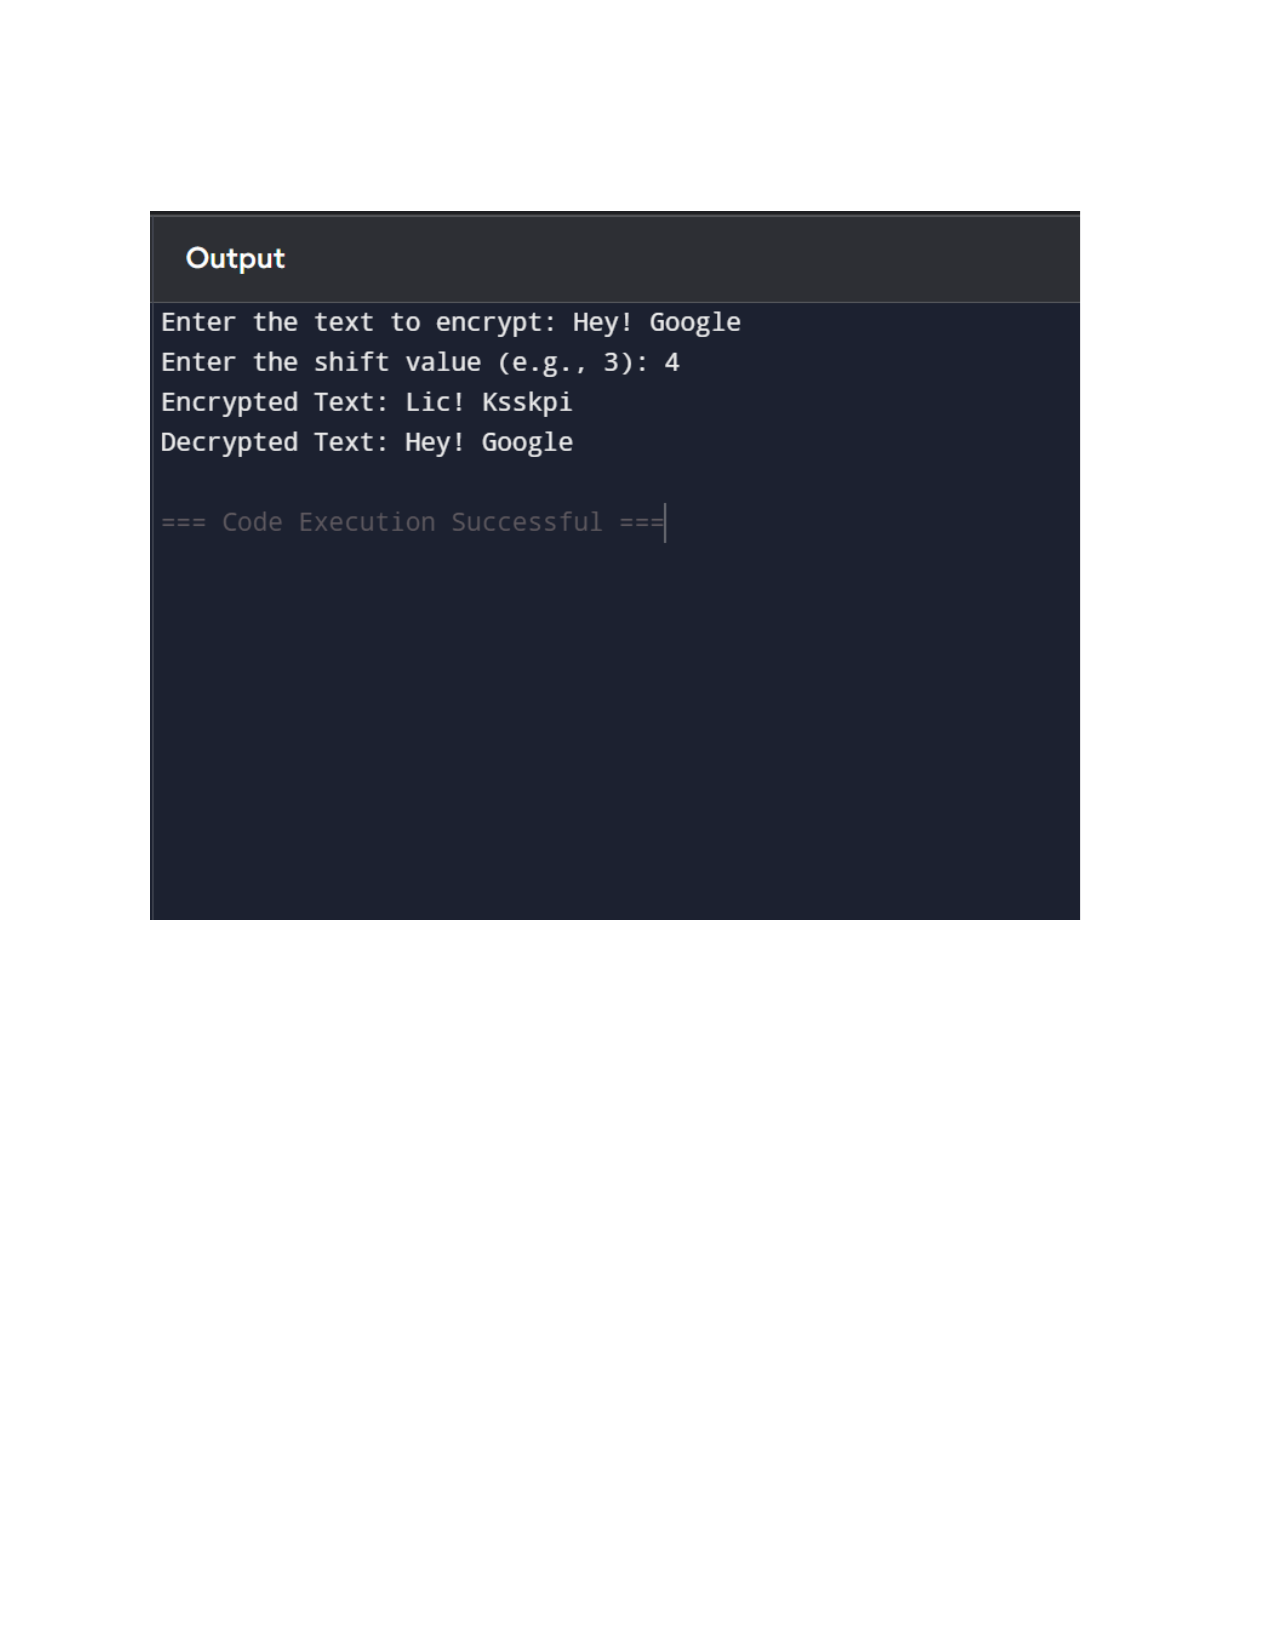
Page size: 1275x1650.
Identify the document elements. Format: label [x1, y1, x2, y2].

picture [150, 211, 1081, 920]
